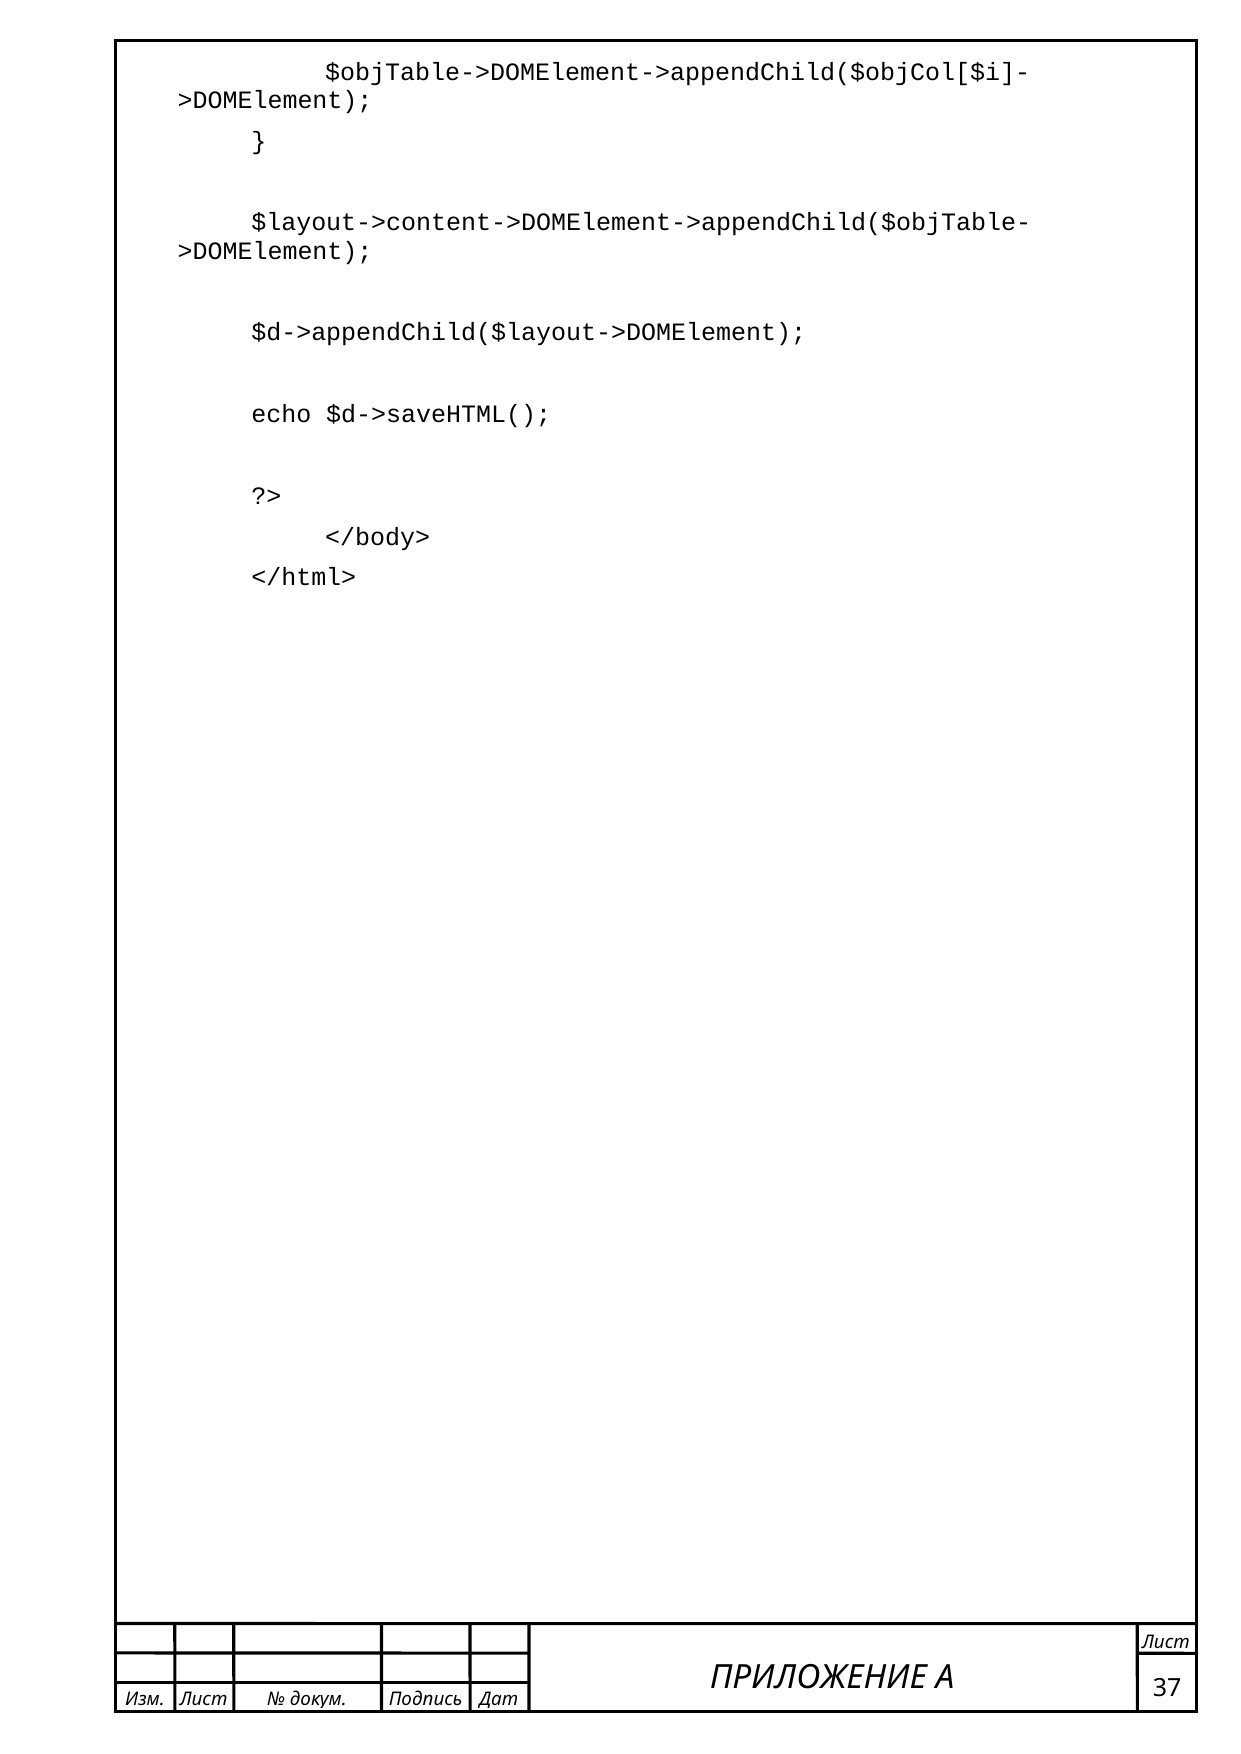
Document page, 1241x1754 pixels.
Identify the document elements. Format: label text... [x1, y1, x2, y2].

text </body> [177, 524, 1152, 552]
text </html> [177, 565, 1152, 593]
text $d->appendChild($layout->DOMElement); [177, 320, 1152, 348]
text $objTable->DOMElement->appendChild($objCol[$i]->DOMElement); [177, 59, 1152, 116]
text echo $d->saveHTML(); [177, 402, 1152, 430]
text $layout->content->DOMElement->appendChild($objTable->DOMElement); [177, 210, 1152, 267]
text ?> [177, 483, 1152, 512]
text } [177, 128, 1152, 157]
